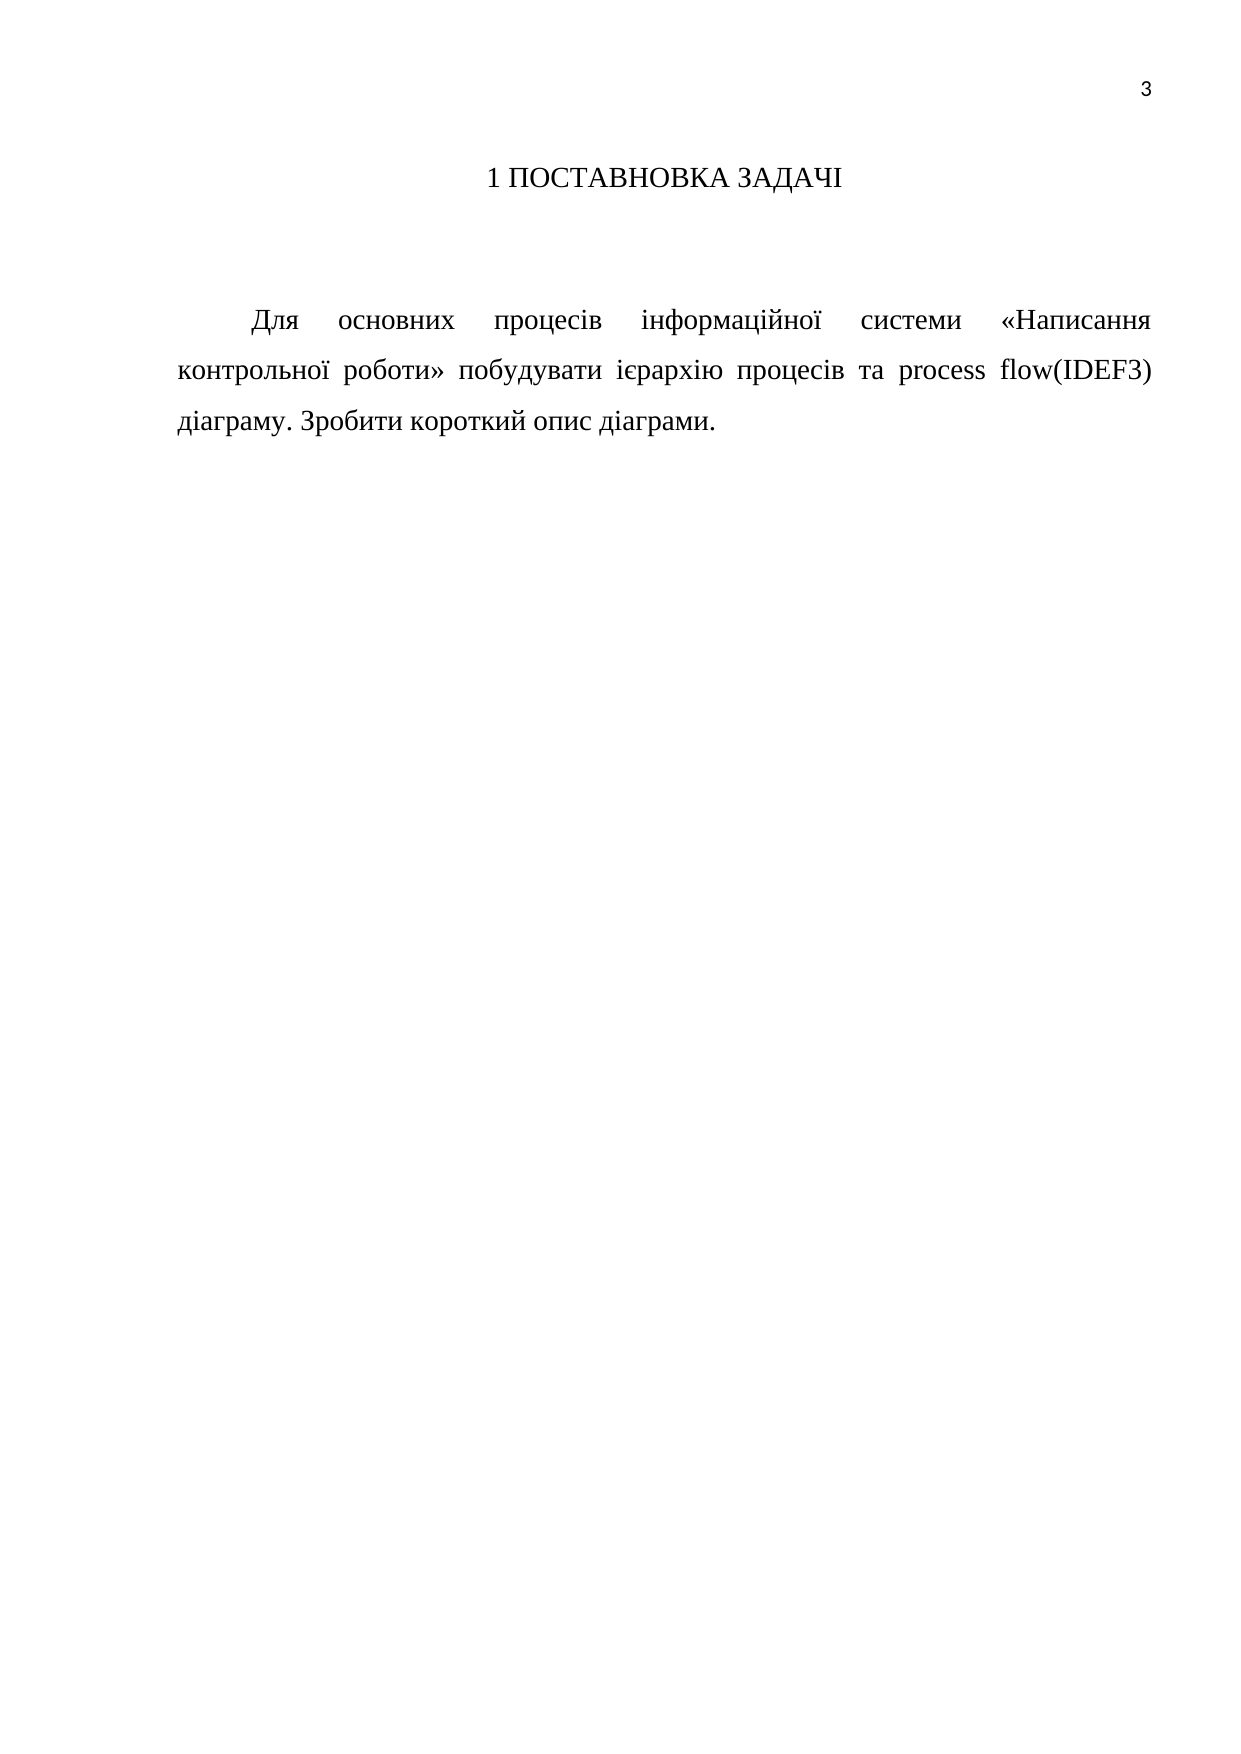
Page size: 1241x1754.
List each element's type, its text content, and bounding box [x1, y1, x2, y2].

subtitle 1 ПОСТАВНОВКА ЗАДАЧІ [177, 160, 1152, 194]
text Для основних процесів інформаційної системи «Написання контрольної роботи» побудувати ієрархію процесів та process flow(IDEF3) діаграму. Зробити короткий опис діаграми. [177, 302, 1152, 436]
